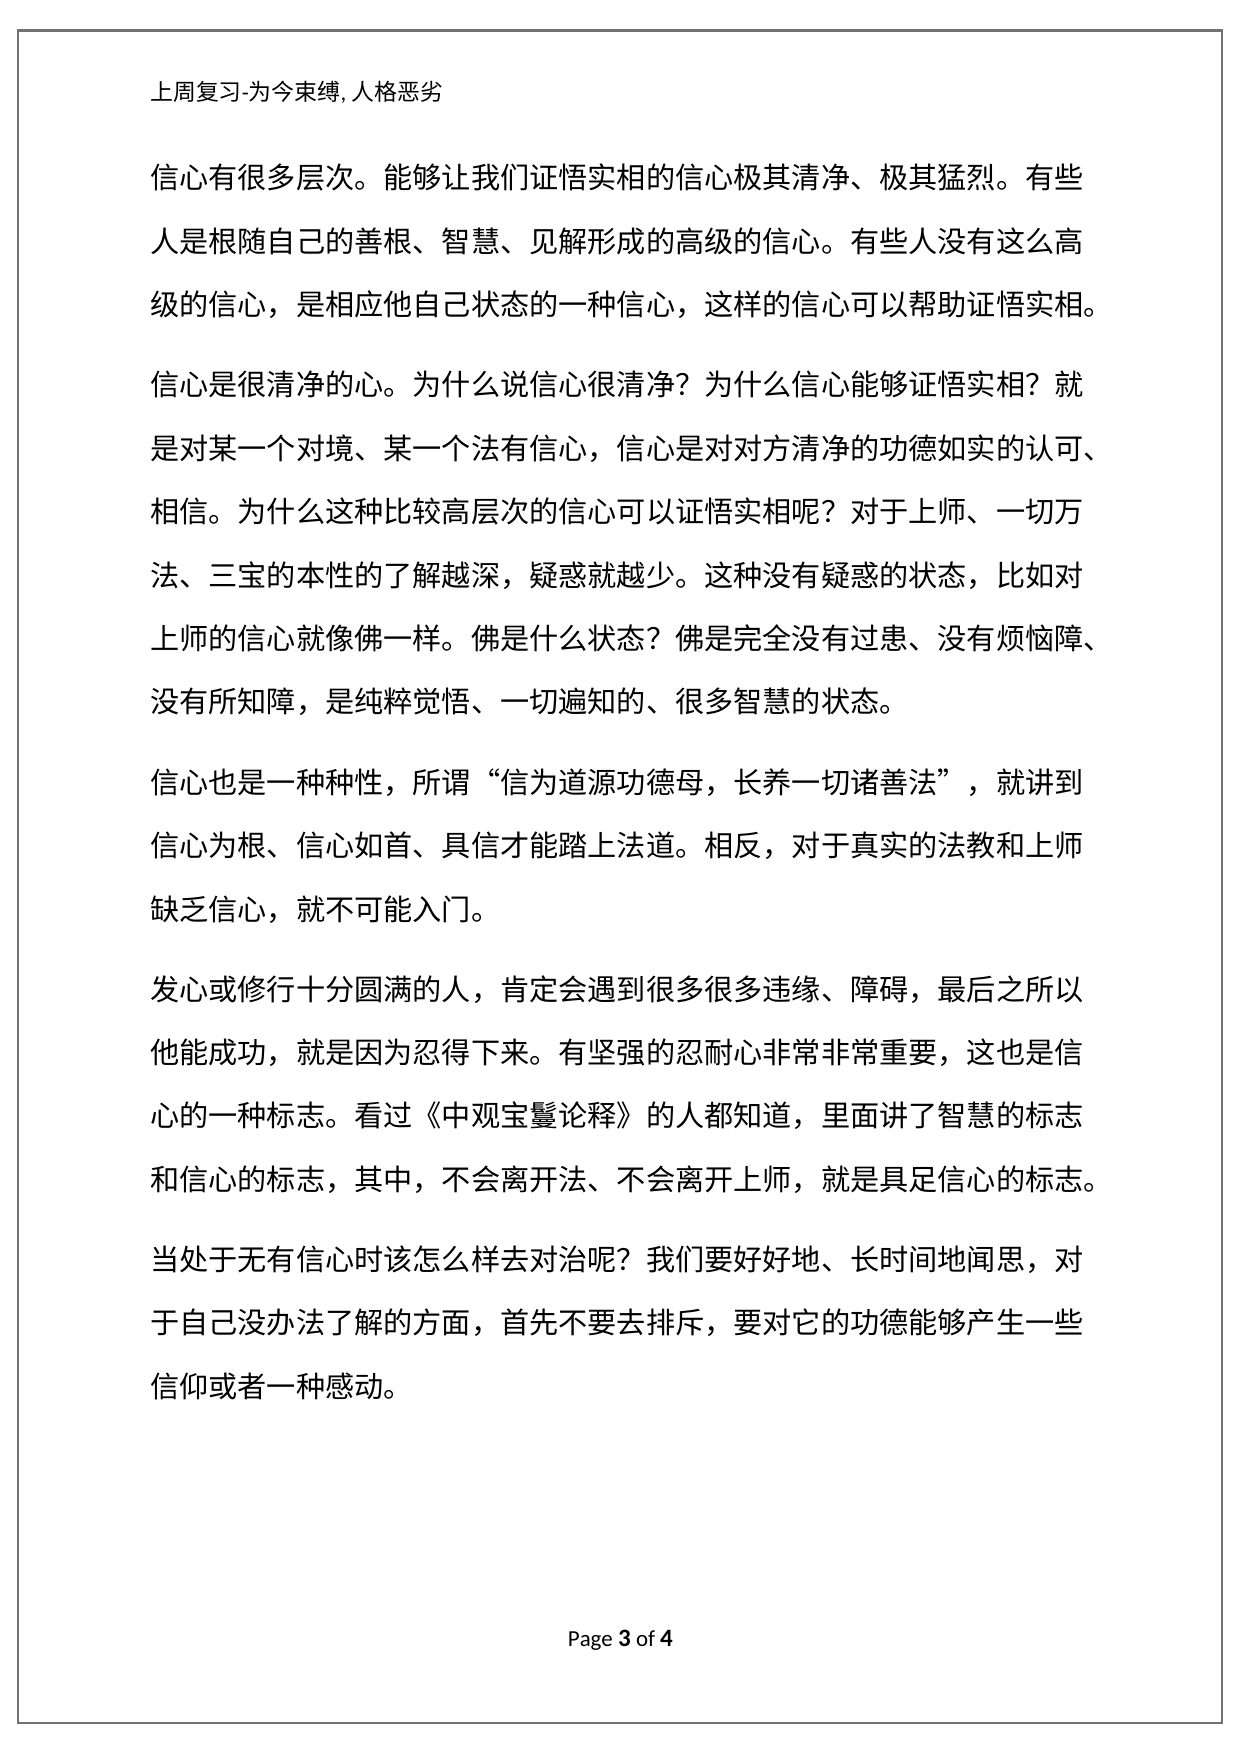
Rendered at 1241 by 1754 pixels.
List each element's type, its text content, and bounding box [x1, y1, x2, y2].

text 信心也是一种种性，所谓“信为道源功德母，长养一切诸善法”，就讲到信心为根、信心如首、具信才能踏上法道。相反，对于真实的法教和上师缺乏信心，就不可能入门。 [150, 759, 1090, 928]
text 信心有很多层次。能够让我们证悟实相的信心极其清净、极其猛烈。有些人是根随自己的善根、智慧、见解形成的高级的信心。有些人没有这么高级的信心，是相应他自己状态的一种信心，这样的信心可以帮助证悟实相。 [150, 155, 1090, 324]
text 当处于无有信心时该怎么样去对治呢？我们要好好地、长时间地闻思，对于自己没办法了解的方面，首先不要去排斥，要对它的功德能够产生一些信仰或者一种感动。 [150, 1237, 1090, 1406]
text 发心或修行十分圆满的人，肯定会遇到很多很多违缘、障碍，最后之所以他能成功，就是因为忍得下来。有坚强的忍耐心非常非常重要，这也是信心的一种标志。看过《中观宝鬘论释》的人都知道，里面讲了智慧的标志和信心的标志，其中，不会离开法、不会离开上师，就是具足信心的标志。 [150, 966, 1090, 1199]
text 信心是很清净的心。为什么说信心很清净？为什么信心能够证悟实相？就是对某一个对境、某一个法有信心，信心是对对方清净的功德如实的认可、相信。为什么这种比较高层次的信心可以证悟实相呢？对于上师、一切万法、三宝的本性的了解越深，疑惑就越少。这种没有疑惑的状态，比如对上师的信心就像佛一样。佛是什么状态？佛是完全没有过患、没有烦恼障、没有所知障，是纯粹觉悟、一切遍知的、很多智慧的状态。 [150, 362, 1090, 721]
